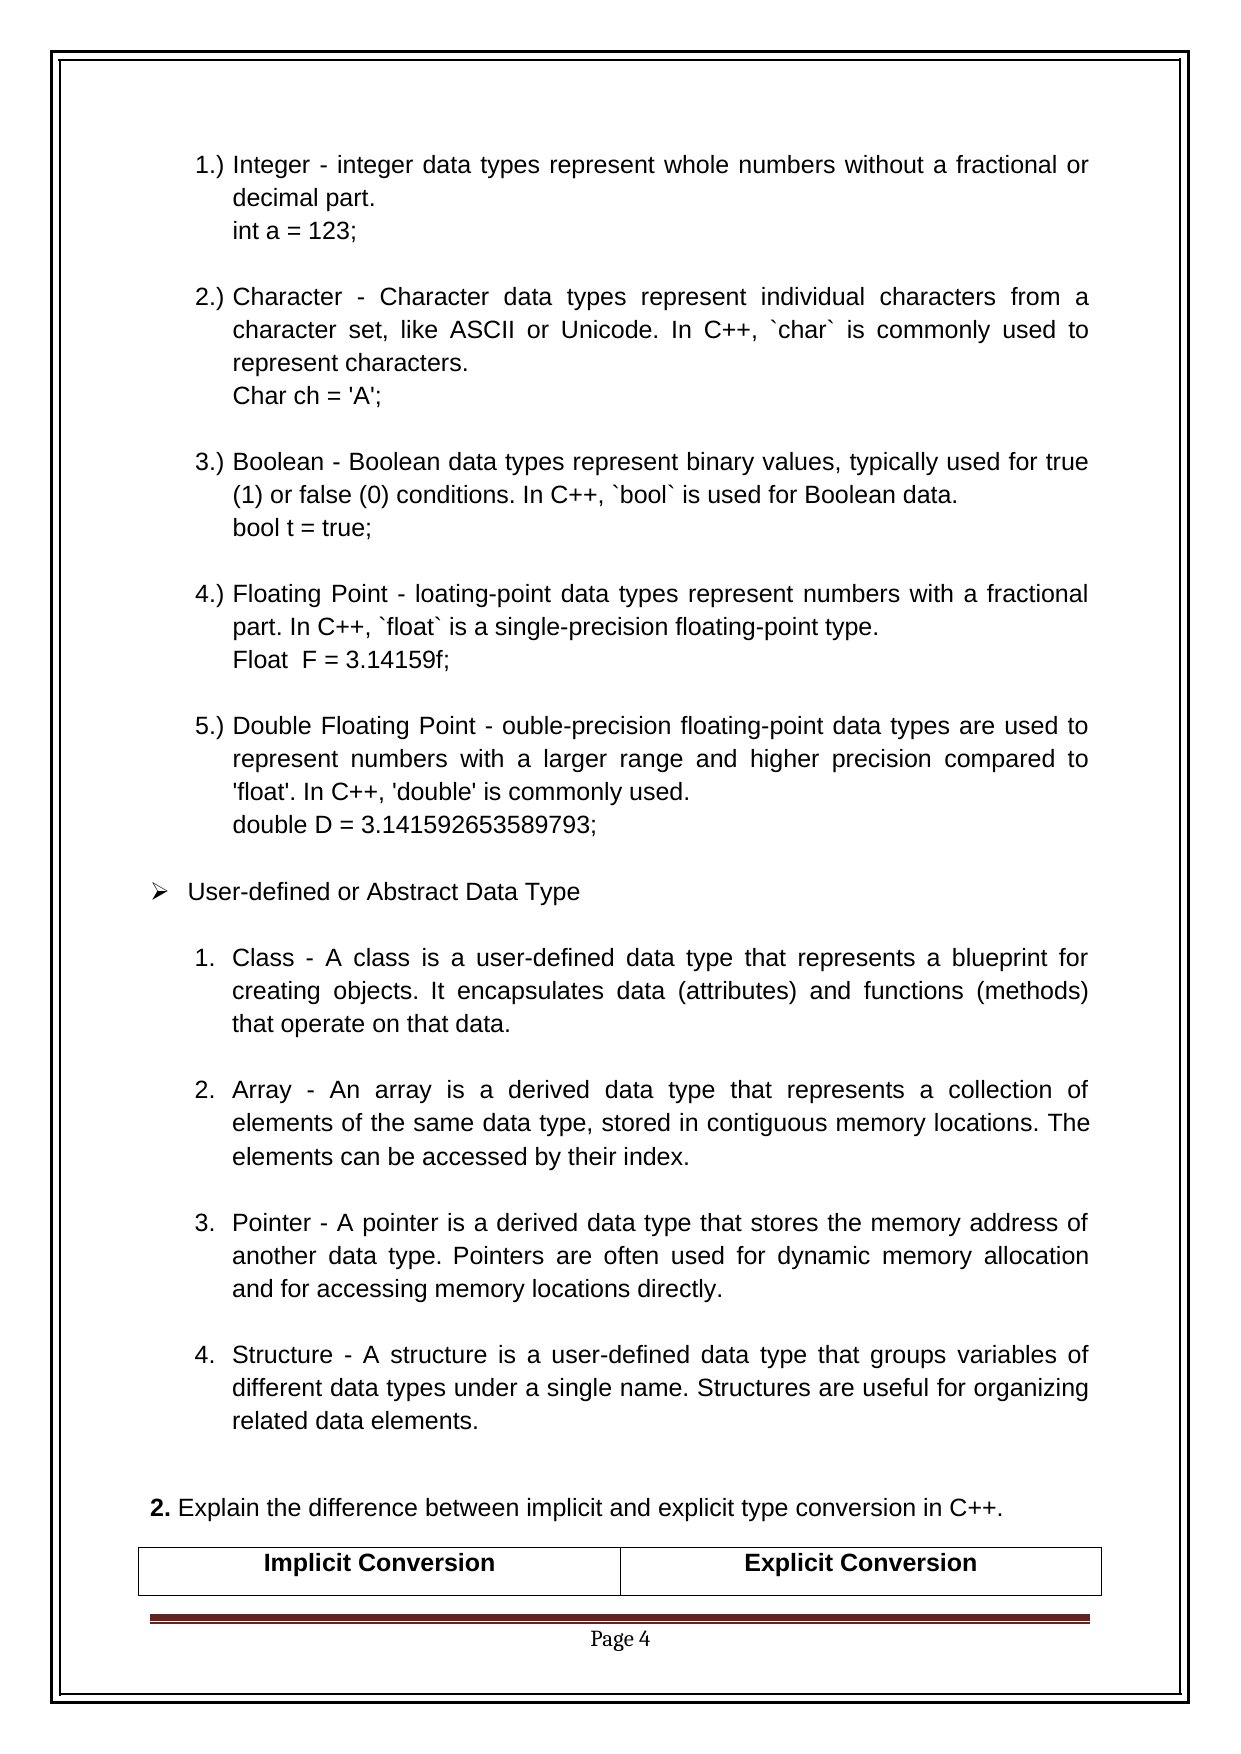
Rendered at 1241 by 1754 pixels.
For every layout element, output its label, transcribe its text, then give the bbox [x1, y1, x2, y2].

table_header Explicit Conversion [621, 1548, 1101, 1595]
list Class - A class is a user-defined data type that represents a blueprint for creating objects. It encapsulates data (attributes) and functions (methods) that operate on that data. [194, 943, 1090, 1038]
list int a = 123; [232, 216, 1090, 245]
list double D = 3.141592653589793; [232, 810, 1090, 839]
list Boolean - Boolean data types represent binary values, typically used for true (1) or false (0) conditions. In C++, `bool` is used for Boolean data. [195, 447, 1090, 509]
list Integer - integer data types represent whole numbers without a fractional or decimal part. [195, 150, 1090, 212]
list Pointer - A pointer is a derived data type that stores the memory address of another data type. Pointers are often used for dynamic memory allocation and for accessing memory locations directly. [194, 1208, 1090, 1303]
list Floating Point - loating-point data types represent numbers with a fractional part. In C++, `float` is a single-precision floating-point type. [195, 579, 1090, 641]
list Char ch = 'A'; [232, 381, 1090, 410]
list User-defined or Abstract Data Type [150, 876, 1090, 905]
list Array - An array is a derived data type that represents a collection of elements of the same data type, stored in contiguous memory locations. The elements can be accessed by their index. [194, 1075, 1090, 1170]
list Double Floating Point - ouble-precision floating-point data types are used to represent numbers with a larger range and higher precision compared to 'float'. In C++, 'double' is commonly used. [195, 711, 1090, 806]
table_header Implicit Conversion [139, 1548, 620, 1595]
list bool t = true; [232, 513, 1090, 542]
list Float F = 3.14159f; [232, 645, 1090, 674]
text 2. Explain the difference between implicit and explicit type conversion in C++. [150, 1493, 1090, 1522]
list Character - Character data types represent individual characters from a character set, like ASCII or Unicode. In C++, `char` is commonly used to represent characters. [195, 282, 1090, 377]
list Structure - A structure is a user-defined data type that groups variables of different data types under a single name. Structures are useful for organizing related data elements. [194, 1340, 1090, 1435]
